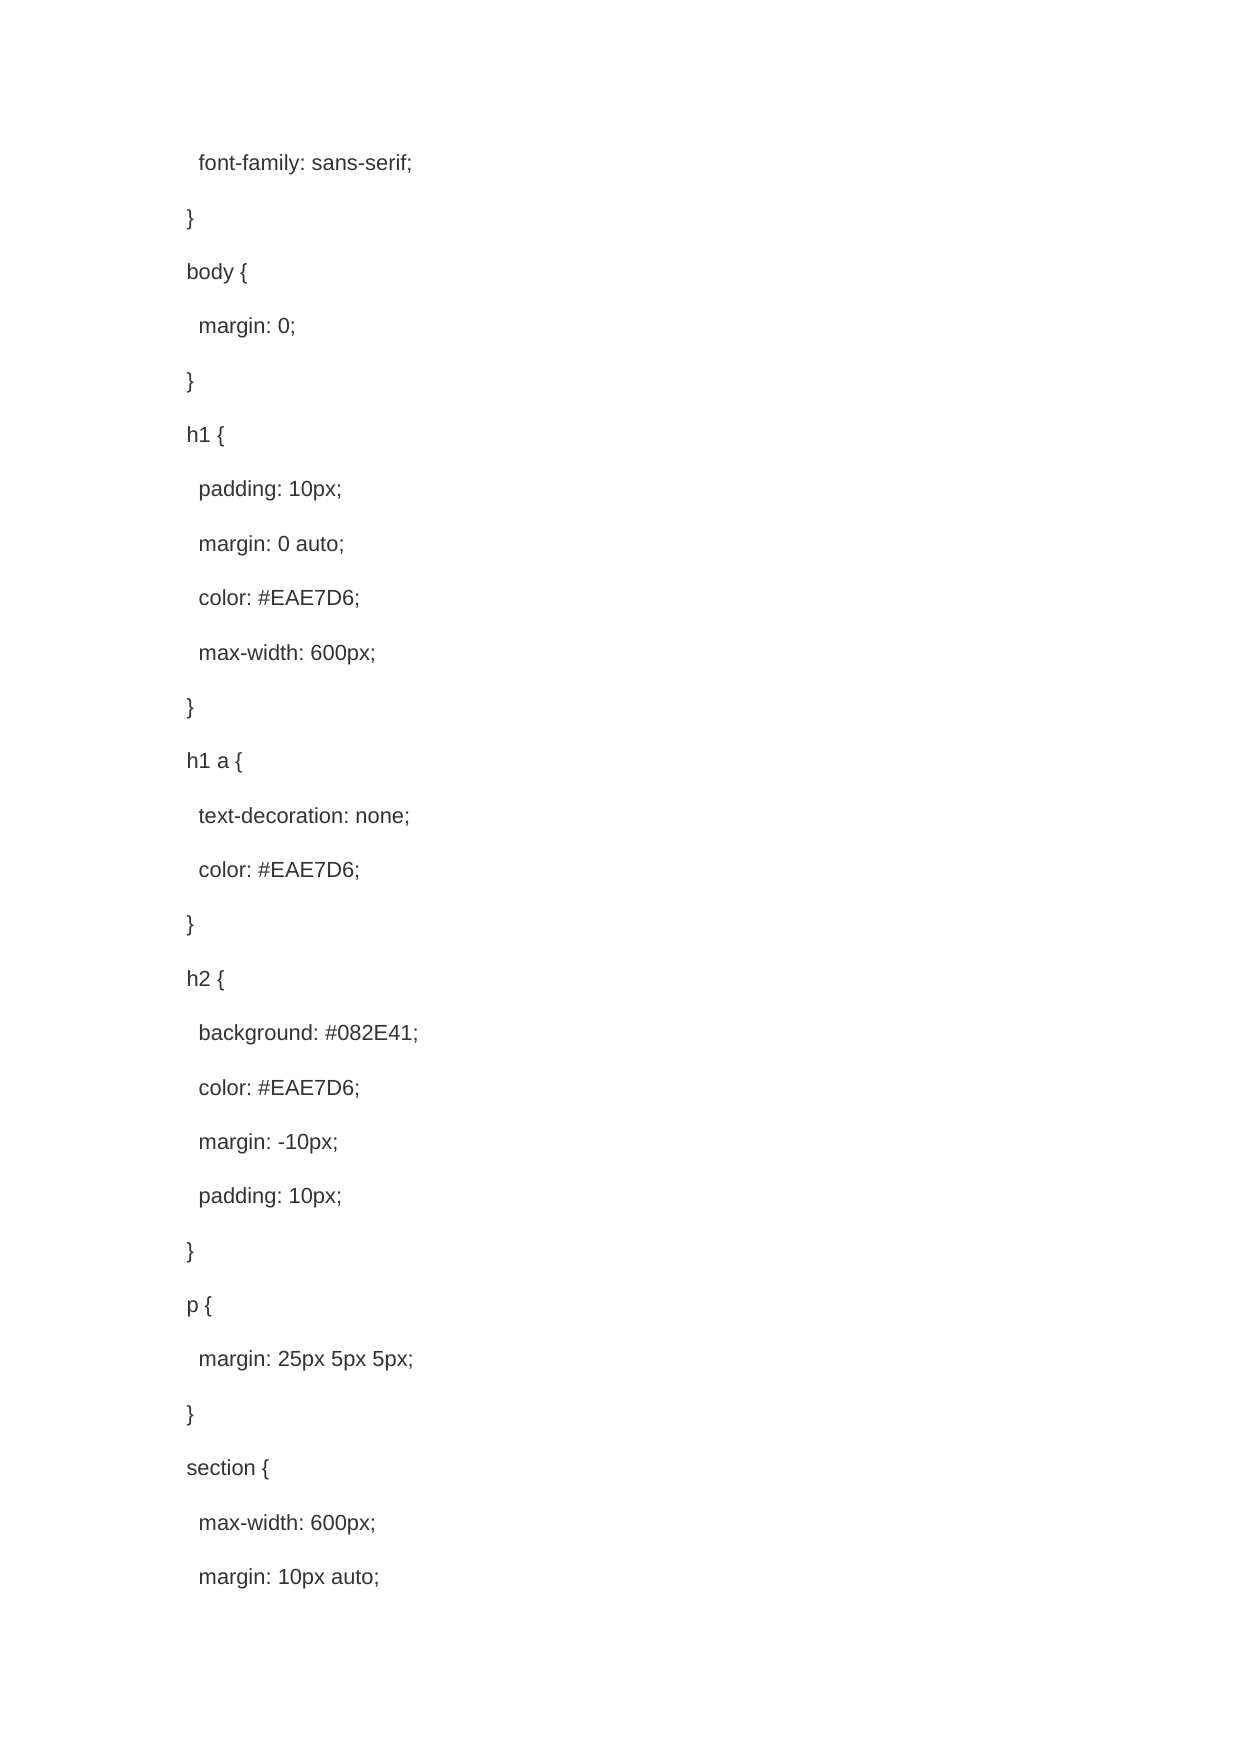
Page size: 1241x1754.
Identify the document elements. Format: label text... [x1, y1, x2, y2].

text text-decoration: none; [150, 802, 1090, 828]
text margin: -10px; [150, 1129, 1090, 1154]
text max-width: 600px; [150, 1509, 1090, 1534]
text p { [150, 1292, 1090, 1317]
text h1 a { [150, 748, 1090, 773]
text h1 { [150, 422, 1090, 447]
text font-family: sans-serif; [150, 150, 1090, 175]
text background: #082E41; [150, 1020, 1090, 1045]
text padding: 10px; [150, 476, 1090, 501]
text } [150, 204, 1090, 229]
text margin: 10px auto; [150, 1564, 1090, 1589]
text } [150, 367, 1090, 393]
text margin: 0; [150, 313, 1090, 338]
text } [150, 911, 1090, 936]
text h2 { [150, 966, 1090, 991]
text color: #EAE7D6; [150, 857, 1090, 882]
text margin: 25px 5px 5px; [150, 1346, 1090, 1371]
text margin: 0 auto; [150, 531, 1090, 556]
text } [150, 1237, 1090, 1263]
text color: #EAE7D6; [150, 585, 1090, 610]
text color: #EAE7D6; [150, 1074, 1090, 1099]
text max-width: 600px; [150, 639, 1090, 664]
text } [150, 1401, 1090, 1426]
text } [150, 694, 1090, 719]
text section { [150, 1455, 1090, 1480]
text padding: 10px; [150, 1183, 1090, 1208]
text body { [150, 259, 1090, 284]
